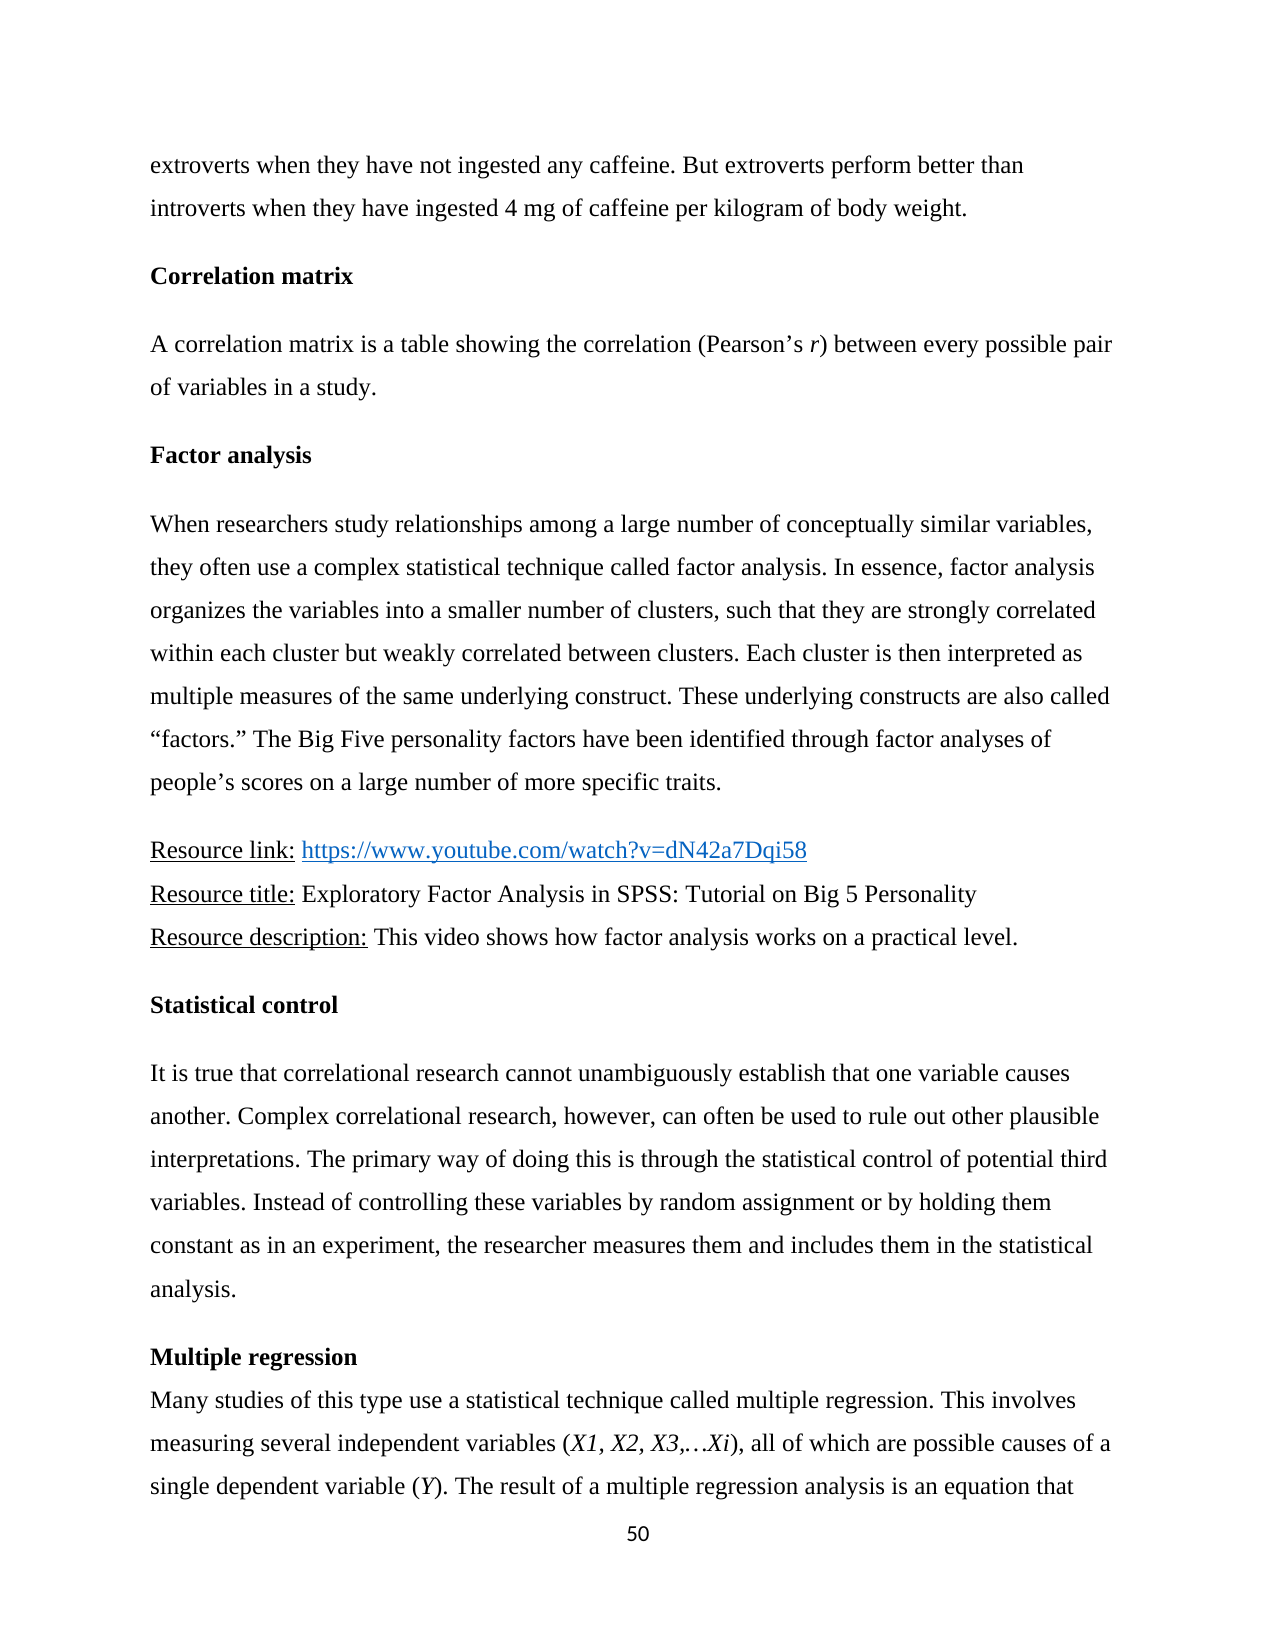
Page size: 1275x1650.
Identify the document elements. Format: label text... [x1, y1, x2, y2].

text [150, 1385, 1125, 1500]
text A correlation matrix is a table showing the correlation (Pearson’s r) between every possible pair of variables in a study. [150, 329, 1125, 401]
text When researchers study relationships among a large number of conceptually similar variables, they often use a complex statistical technique called factor analysis. In essence, factor analysis organizes the variables into a smaller number of clusters, such that they are strongly correlated within each cluster but weakly correlated between clusters. Each cluster is then interpreted as multiple measures of the same underlying construct. These underlying constructs are also called “factors.” The Big Five personality factors have been identified through factor analyses of people’s scores on a large number of more specific traits. [150, 509, 1125, 796]
text Factor analysis [150, 441, 1125, 469]
text It is true that correlational research cannot unambiguously establish that one variable causes another. Complex correlational research, however, can often be used to rule out other plausible interpretations. The primary way of doing this is through the statistical control of potential third variables. Instead of controlling these variables by random assignment or by holding them constant as in an experiment, the researcher measures them and includes them in the statistical analysis. [150, 1058, 1125, 1302]
text Resource title: Exploratory Factor Analysis in SPSS: Tutorial on Big 5 Personality [150, 879, 1125, 907]
text Resource description: This video shows how factor analysis works on a practical level. [150, 922, 1125, 951]
text Multiple regression [150, 1342, 1125, 1371]
text Statistical control [150, 990, 1125, 1019]
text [150, 150, 1125, 222]
text Correlation matrix [150, 261, 1125, 290]
text Resource link: https://www.youtube.com/watch?v=dN42a7Dqi58 [150, 836, 1125, 864]
